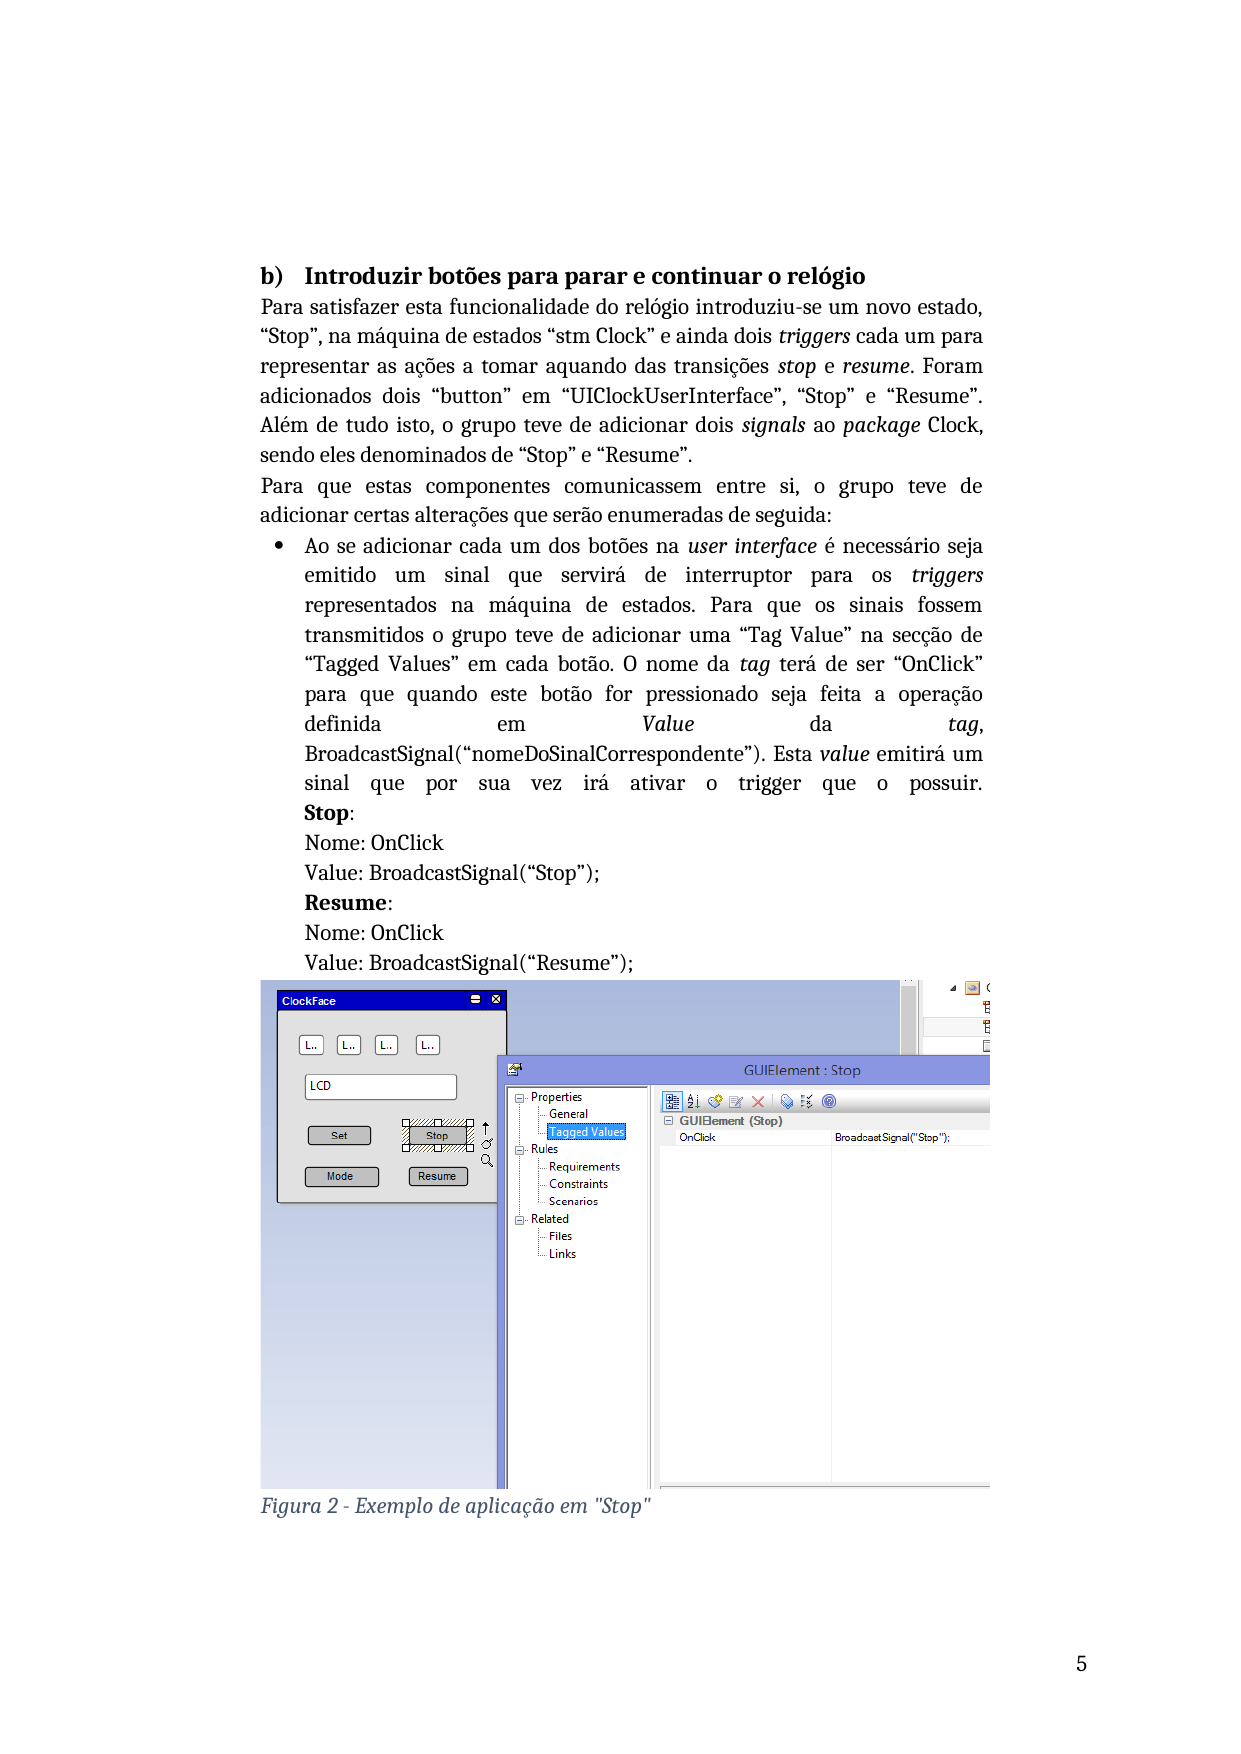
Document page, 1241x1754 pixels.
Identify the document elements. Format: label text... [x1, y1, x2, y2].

text Para satisfazer esta funcionalidade do relógio introduziu-se um novo estado, “Stop”, na máquina de estados “stm Clock” e ainda dois triggers cada um para representar as ações a tomar aquando das transições stop e resume. Foram adicionados dois “button” em “UIClockUserInterface”, “Stop” e “Resume”. Além de tudo isto, o grupo teve de adicionar dois signals ao package Clock, sendo eles denominados de “Stop” e “Resume”. [260, 293, 983, 468]
list Nome: OnClick [304, 920, 983, 946]
subtitle Introduzir botões para parar e continuar o relógio [260, 262, 983, 291]
picture [260, 980, 990, 1489]
list Resume: [304, 890, 983, 917]
text Para que estas componentes comunicassem entre si, o grupo teve de adicionar certas alterações que serão enumeradas de seguida: [260, 472, 983, 528]
text Value: BroadcastSignal(“Stop”); [289, 860, 983, 886]
list Value: BroadcastSignal(“Resume”); [304, 949, 983, 976]
list Ao se adicionar cada um dos botões na user interface é necessário seja emitido um sinal que servirá de interruptor para os triggers representados na máquina de estados. Para que os sinais fossem transmitidos o grupo teve de adicionar uma “Tag Value” na secção de “Tagged Values” em cada botão. O nome da tag terá de ser “OnClick” para que quando este botão for pressionado seja feita a operação definida em Value da tag, BroadcastSignal(“nomeDoSinalCorrespondente”). Esta value emitirá um sinal que por sua vez irá ativar o trigger que o possuir. Stop: Nome: OnClick [275, 532, 983, 856]
